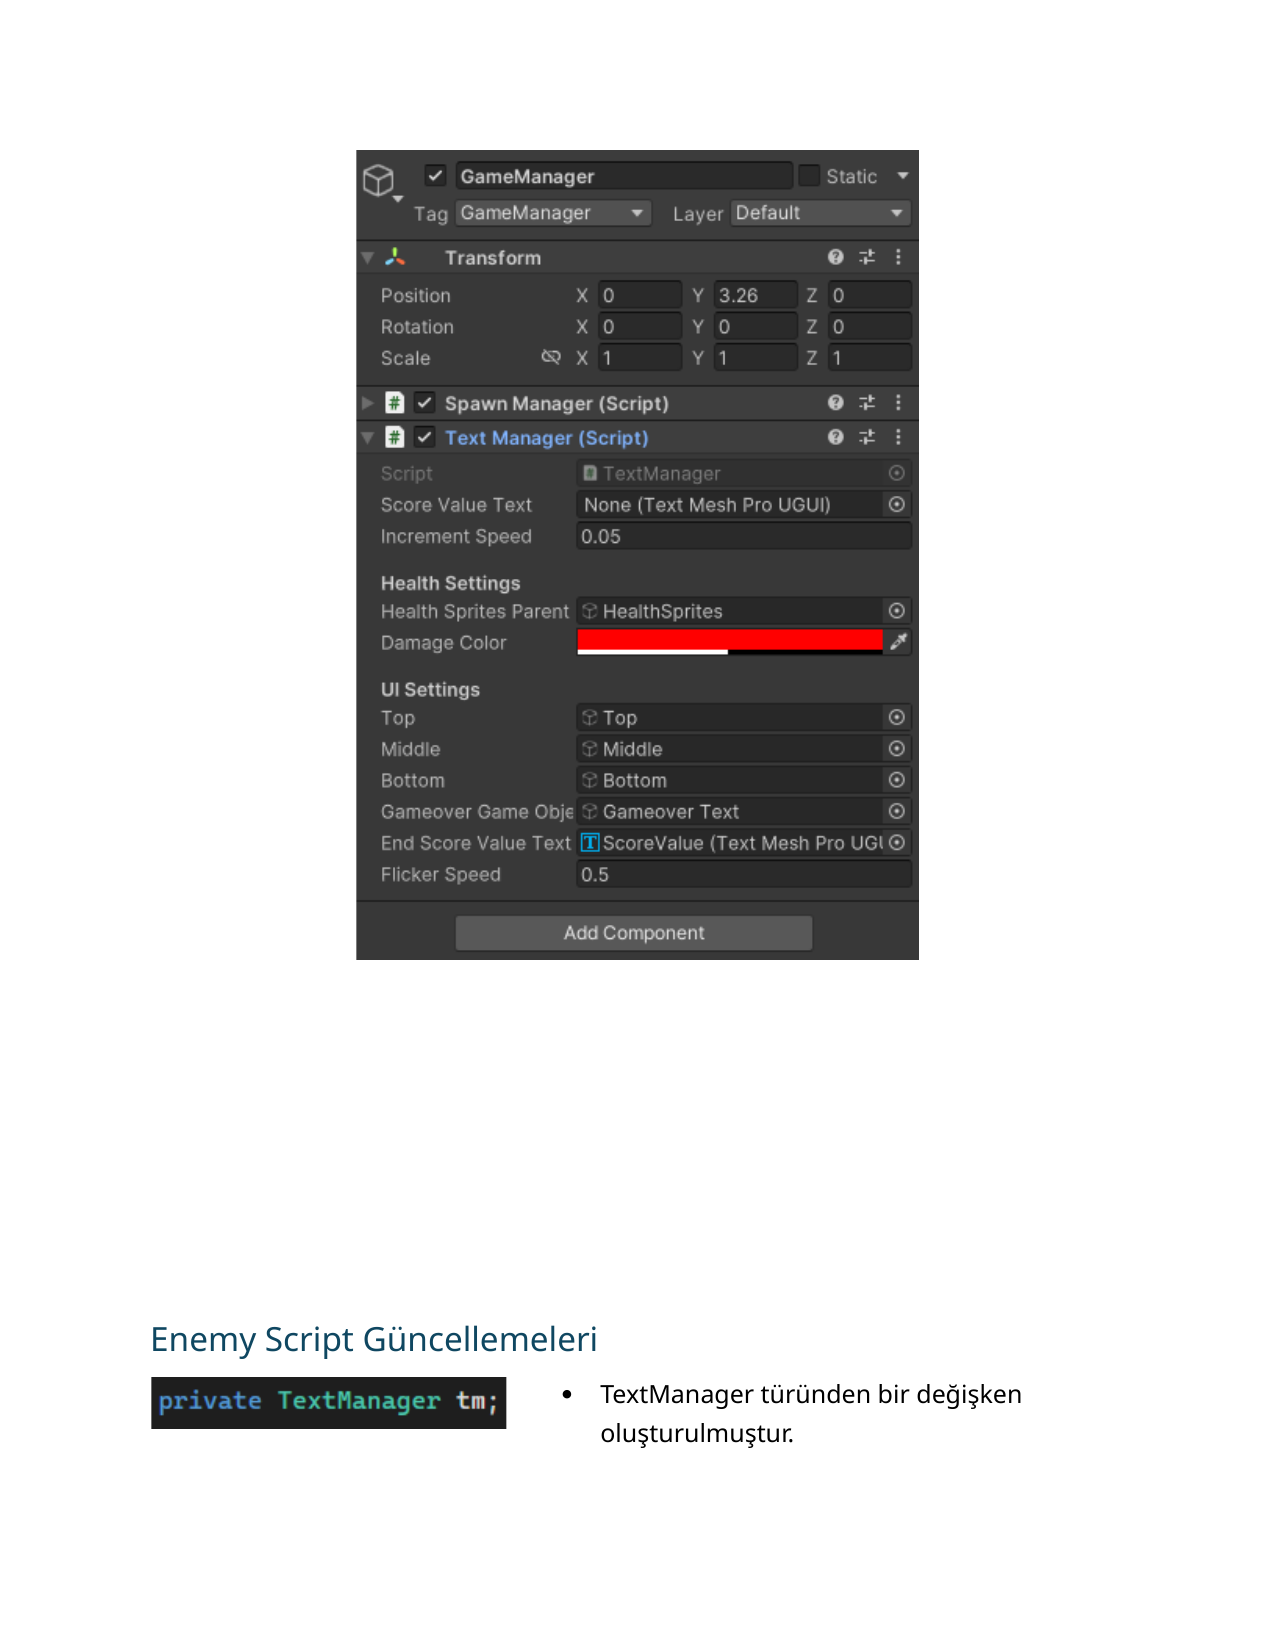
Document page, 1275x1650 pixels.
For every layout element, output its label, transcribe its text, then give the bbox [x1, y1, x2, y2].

subtitle Enemy Script Güncellemeleri [150, 1316, 1125, 1362]
picture [150, 1377, 507, 1427]
list TextManager türünden bir değişken oluşturulmuştur. [187, 1377, 1125, 1450]
picture [356, 150, 919, 960]
